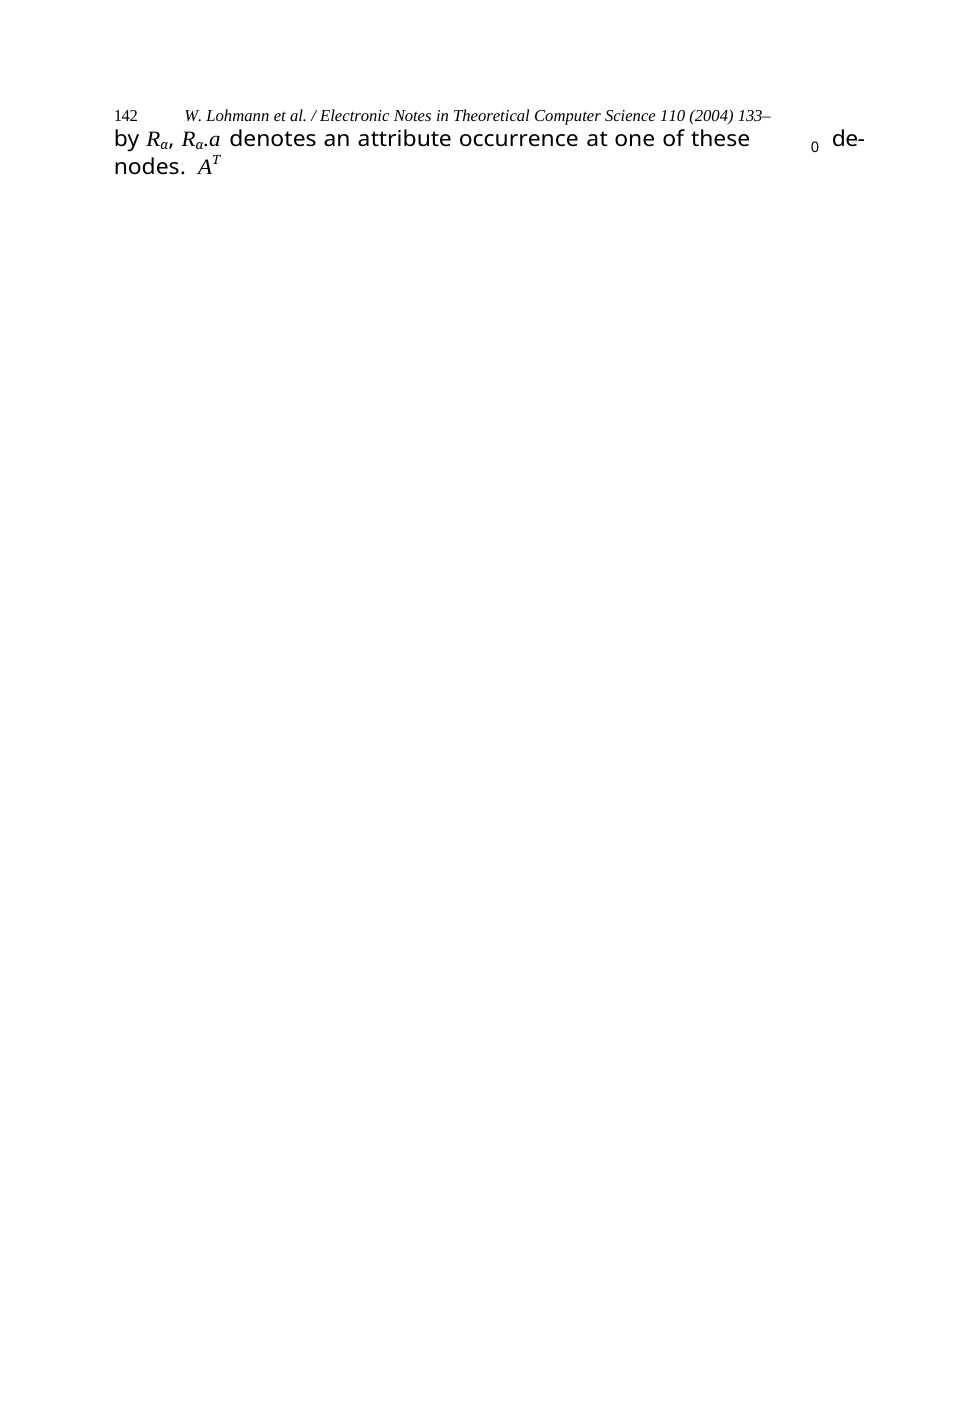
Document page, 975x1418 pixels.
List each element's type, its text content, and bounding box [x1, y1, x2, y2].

text de- [832, 125, 875, 152]
text by Rα, Rα.a denotes an attribute occurrence at one of these nodes. AT [113, 125, 820, 179]
